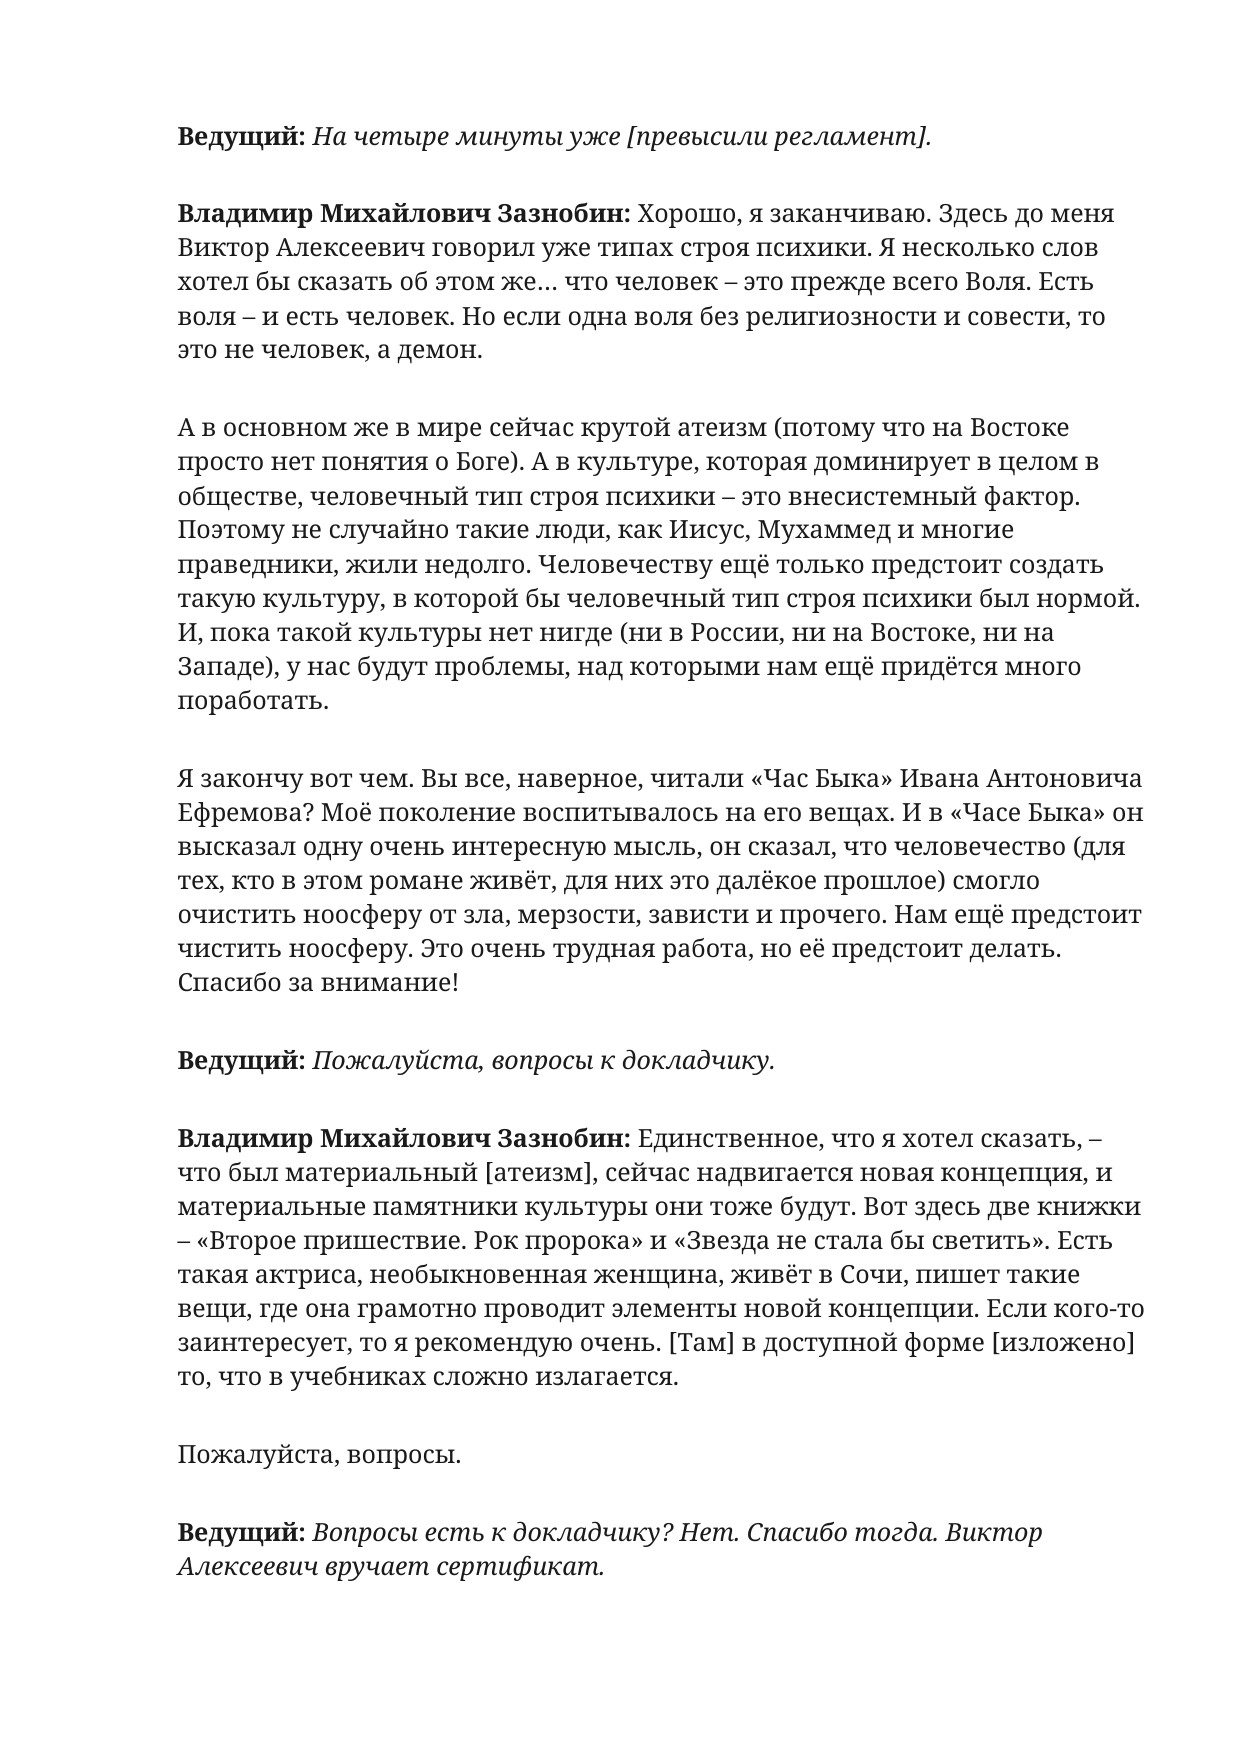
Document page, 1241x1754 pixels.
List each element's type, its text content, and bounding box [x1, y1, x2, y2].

text Ведущий: Пожалуйста, вопросы к докладчику. [177, 1042, 1152, 1077]
text Ведущий: Вопросы есть к докладчику? Нет. Спасибо тогда. Виктор Алексеевич вручает сертификат. [177, 1514, 1152, 1582]
text А в основном же в мире сейчас крутой атеизм (потому что на Востоке просто нет понятия о Боге). А в культуре, которая доминирует в целом в обществе, человечный тип строя психики – это внесистемный фактор. Поэтому не случайно такие люди, как Иисус, Мухаммед и многие праведники, жили недолго. Человечеству ещё только предстоит создать такую культуру, в которой бы человечный тип строя психики был нормой. И, пока такой культуры нет нигде (ни в России, ни на Востоке, ни на Западе), у нас будут проблемы, над которыми нам ещё придётся много поработать. [177, 410, 1152, 717]
text Ведущий: На четыре минуты уже [превысили регламент]. [177, 118, 1152, 152]
text Я закончу вот чем. Вы все, наверное, читали «Час Быка» Ивана Антоновича Ефремова? Моё поколение воспитывалось на его вещах. И в «Часе Быка» он высказал одну очень интересную мысль, он сказал, что человечество (для тех, кто в этом романе живёт, для них это далёкое прошлое) смогло очистить ноосферу от зла, мерзости, зависти и прочего. Нам ещё предстоит чистить ноосферу. Это очень трудная работа, но её предстоит делать. Спасибо за внимание! [177, 760, 1152, 999]
text Владимир Михайлович Зазнобин: Единственное, что я хотел сказать, – что был материальный [атеизм], сейчас надвигается новая концепция, и материальные памятники культуры они тоже будут. Вот здесь две книжки – «Второе пришествие. Рок пророка» и «Звезда не стала бы светить». Есть такая актриса, необыкновенная женщина, живёт в Сочи, пишет такие вещи, где она грамотно проводит элементы новой концепции. Если кого-то заинтересует, то я рекомендую очень. [Там] в доступной форме [изложено] то, что в учебниках сложно излагается. [177, 1120, 1152, 1393]
text Владимир Михайлович Зазнобин: Хорошо, я заканчиваю. Здесь до меня Виктор Алексеевич говорил уже типах строя психики. Я несколько слов хотел бы сказать об этом же… что человек – это прежде всего Воля. Есть воля – и есть человек. Но если одна воля без религиозности и совести, то это не человек, а демон. [177, 196, 1152, 366]
text Пожалуйста, вопросы. [177, 1437, 1152, 1471]
